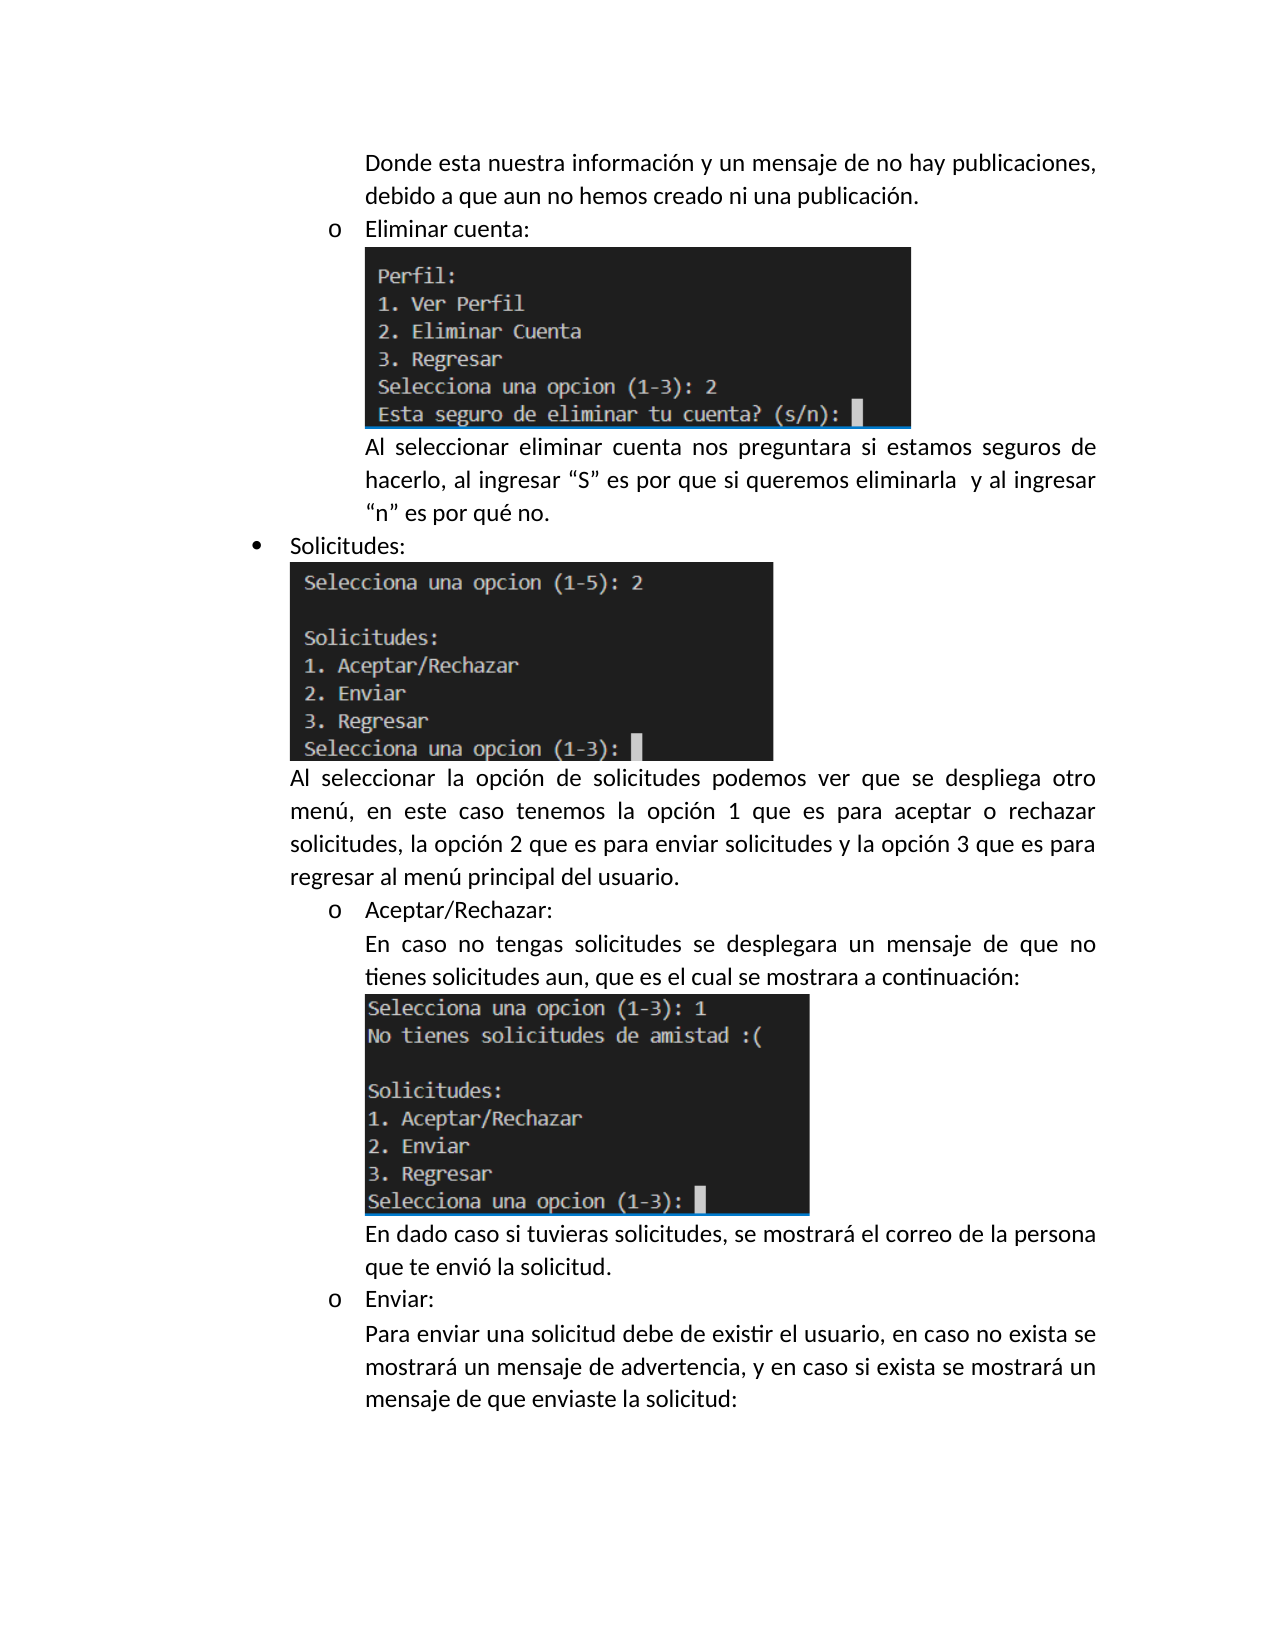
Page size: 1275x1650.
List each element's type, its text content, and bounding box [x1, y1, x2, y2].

list Enviar: [327, 1283, 1098, 1315]
list Aceptar/Rechazar: [327, 894, 1098, 926]
picture [364, 247, 912, 429]
list Donde esta nuestra información y un mensaje de no hay publicaciones, debido a que aun no hemos creado ni una publicación. [365, 148, 1098, 211]
list Solicitudes: [252, 530, 1098, 560]
picture [289, 562, 774, 761]
list Al seleccionar la opción de solicitudes podemos ver que se despliega otro menú, en este caso tenemos la opción 1 que es para aceptar o rechazar solicitudes, la opción 2 que es para enviar solicitudes y la opción 3 que es para regresar al menú principal del usuario. [290, 762, 1098, 892]
list En dado caso si tuvieras solicitudes, se mostrará el correo de la persona que te envió la solicitud. [365, 1218, 1098, 1281]
list Eliminar cuenta: [327, 213, 1098, 245]
list Para enviar una solicitud debe de existir el usuario, en caso no exista se mostrará un mensaje de advertencia, y en caso si exista se mostrará un mensaje de que enviaste la solicitud: [365, 1318, 1098, 1414]
picture [364, 994, 810, 1216]
list En caso no tengas solicitudes se desplegara un mensaje de que no tienes solicitudes aun, que es el cual se mostrara a continuación: [365, 928, 1098, 992]
list Al seleccionar eliminar cuenta nos preguntara si estamos seguros de hacerlo, al ingresar “S” es por que si queremos eliminarla y al ingresar “n” es por qué no. [365, 431, 1098, 527]
